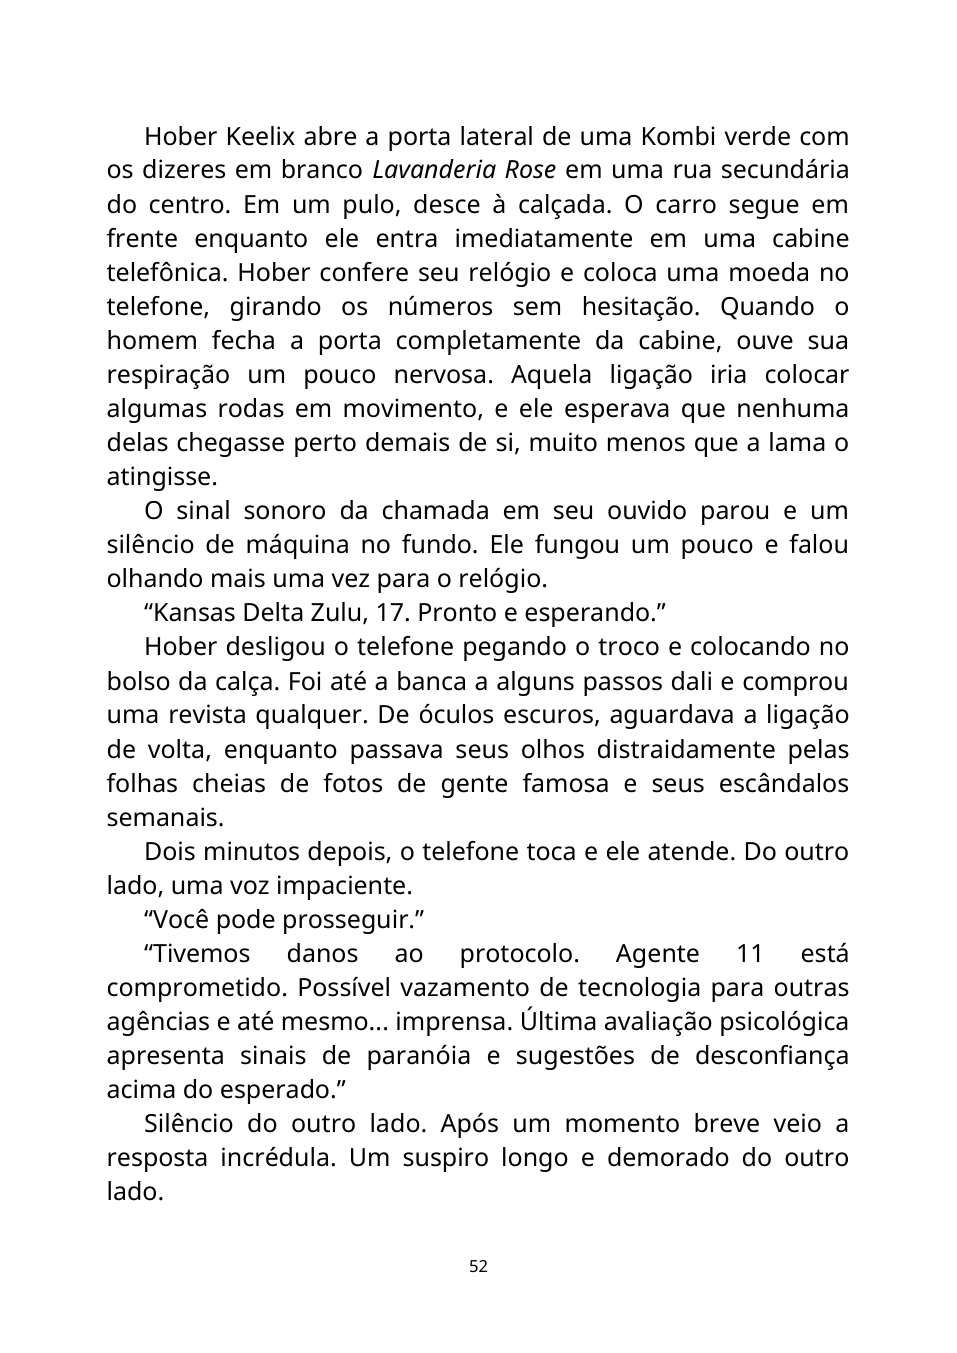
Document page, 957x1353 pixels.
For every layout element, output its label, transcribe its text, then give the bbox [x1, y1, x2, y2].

text Dois minutos depois, o telefone toca e ele atende. Do outro lado, uma voz impaciente. [106, 833, 850, 902]
text “Tivemos danos ao protocolo. Agente 11 está comprometido. Possível vazamento de tecnologia para outras agências e até mesmo... imprensa. Última avaliação psicológica apresenta sinais de paranóia e sugestões de desconfiança acima do esperado.” [106, 936, 850, 1106]
text “Você pode prosseguir.” [106, 902, 850, 936]
text Hober Keelix abre a porta lateral de uma Kombi verde com os dizeres em branco Lavanderia Rose em uma rua secundária do centro. Em um pulo, desce à calçada. O carro segue em frente enquanto ele entra imediatamente em uma cabine telefônica. Hober confere seu relógio e coloca uma moeda no telefone, girando os números sem hesitação. Quando o homem fecha a porta completamente da cabine, ouve sua respiração um pouco nervosa. Aquela ligação iria colocar algumas rodas em movimento, e ele esperava que nenhuma delas chegasse perto demais de si, muito menos que a lama o atingisse. [106, 118, 850, 493]
text “Kansas Delta Zulu, 17. Pronto e esperando.” [106, 595, 850, 629]
text O sinal sonoro da chamada em seu ouvido parou e um silêncio de máquina no fundo. Ele fungou um pouco e falou olhando mais uma vez para o relógio. [106, 493, 850, 595]
text Silêncio do outro lado. Após um momento breve veio a resposta incrédula. Um suspiro longo e demorado do outro lado. [106, 1106, 850, 1208]
text Hober desligou o telefone pegando o troco e colocando no bolso da calça. Foi até a banca a alguns passos dali e comprou uma revista qualquer. De óculos escuros, aguardava a ligação de volta, enquanto passava seus olhos distraidamente pelas folhas cheias de fotos de gente famosa e seus escândalos semanais. [106, 629, 850, 833]
